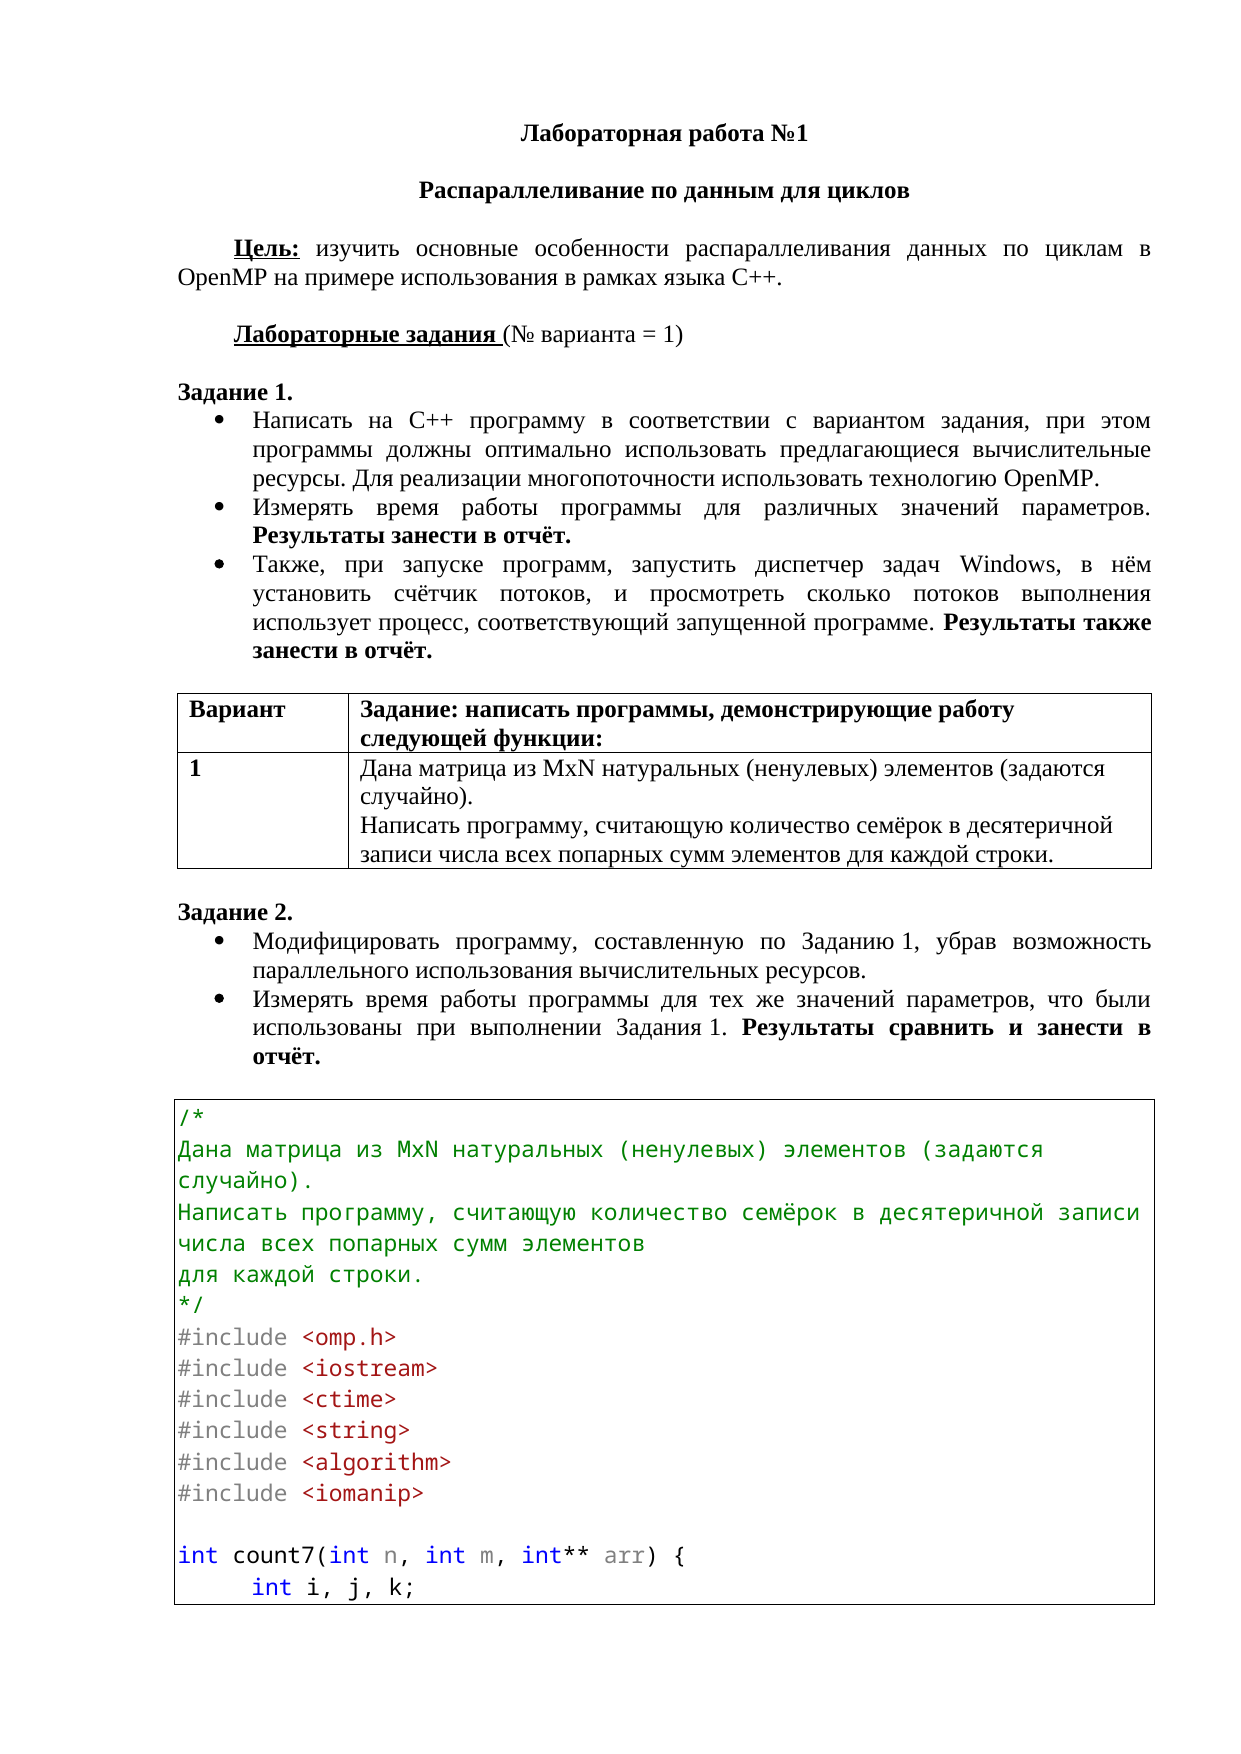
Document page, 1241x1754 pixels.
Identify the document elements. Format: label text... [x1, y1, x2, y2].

text #include <iostream> [177, 1352, 1152, 1383]
list Измерять время работы программы для тех же значений параметров, что были использованы при выполнении Задания 1. Результаты сравнить и занести в отчёт. [215, 984, 1152, 1070]
text #include <ctime> [177, 1383, 1152, 1414]
text int count7(int n, int m, int** arr) { [177, 1539, 1152, 1567]
text Цель: изучить основные особенности распараллеливания данных по циклам в OpenMP на примере использования в рамках языка С++. [177, 233, 1152, 291]
list Написать на C++ программу в соответствии с вариантом задания, при этом программы должны оптимально использовать предлагающиеся вычислительные ресурсы. Для реализации многопоточности использовать технологию OpenMP. [215, 406, 1152, 492]
list Также, при запуске программ, запустить диспетчер задач Windows, в нём установить счётчик потоков, и просмотреть сколько потоков выполнения использует процесс, соответствующий запущенной программе. Результаты также занести в отчёт. [215, 549, 1152, 664]
text Дана матрица из MxN натуральных (ненулевых) элементов (задаются случайно). [177, 1133, 1152, 1196]
text Лабораторные задания (№ варианта = 1) [177, 319, 1152, 348]
text Задание 2. [177, 897, 1152, 926]
text Задание 1. [177, 377, 1152, 406]
text #include <algorithm> [177, 1446, 1152, 1477]
text #include <string> [177, 1414, 1152, 1446]
text int i, j, k; [175, 1567, 1154, 1604]
text */ [177, 1289, 1152, 1321]
text #include <omp.h> [177, 1321, 1152, 1352]
list Измерять время работы программы для различных значений параметров. Результаты занести в отчёт. [215, 492, 1152, 549]
text Лабораторная работа №1 [177, 118, 1152, 147]
table_header Задание: написать программы, демонстрирующие работу следующей функции: [349, 694, 1151, 752]
table_cell Дана матрица из MxN натуральных (ненулевых) элементов (задаются случайно). Написать программу, считающую количество семёрок в десятеричной записи числа всех попарных сумм элементов для каждой строки. [349, 753, 1151, 868]
text Написать программу, считающую количество семёрок в десятеричной записи числа всех попарных сумм элементов [177, 1196, 1152, 1258]
text Распараллеливание по данным для циклов [177, 176, 1152, 204]
table_cell 1 [178, 753, 348, 868]
list Модифицировать программу, составленную по Заданию 1, убрав возможность параллельного использования вычислительных ресурсов. [215, 926, 1152, 984]
text для каждой строки. [177, 1258, 1152, 1289]
text #include <iomanip> [177, 1477, 1152, 1508]
table_header Вариант [178, 694, 348, 752]
text /* [175, 1100, 1154, 1133]
